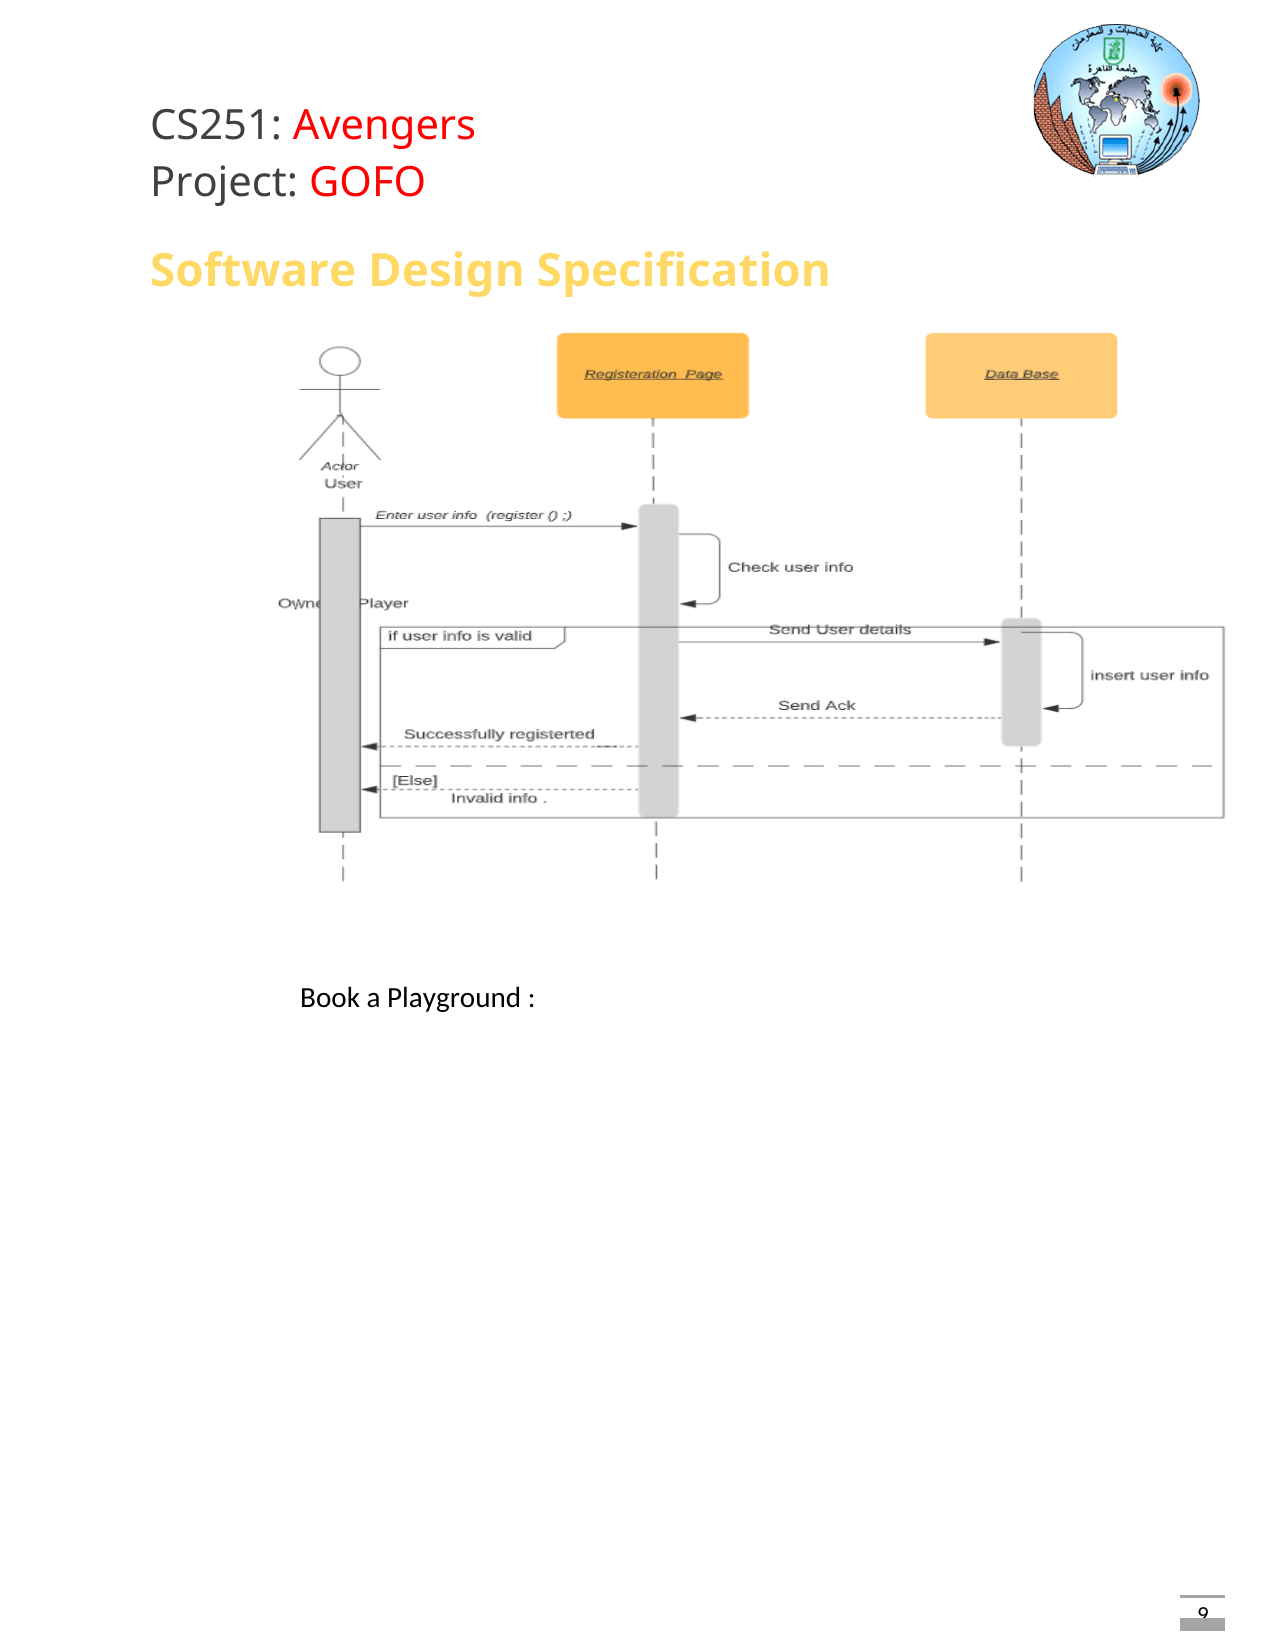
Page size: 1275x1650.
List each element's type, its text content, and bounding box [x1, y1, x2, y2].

picture [262, 327, 1267, 902]
picture [1033, 24, 1201, 180]
text Book a Playground : [150, 979, 1125, 1015]
